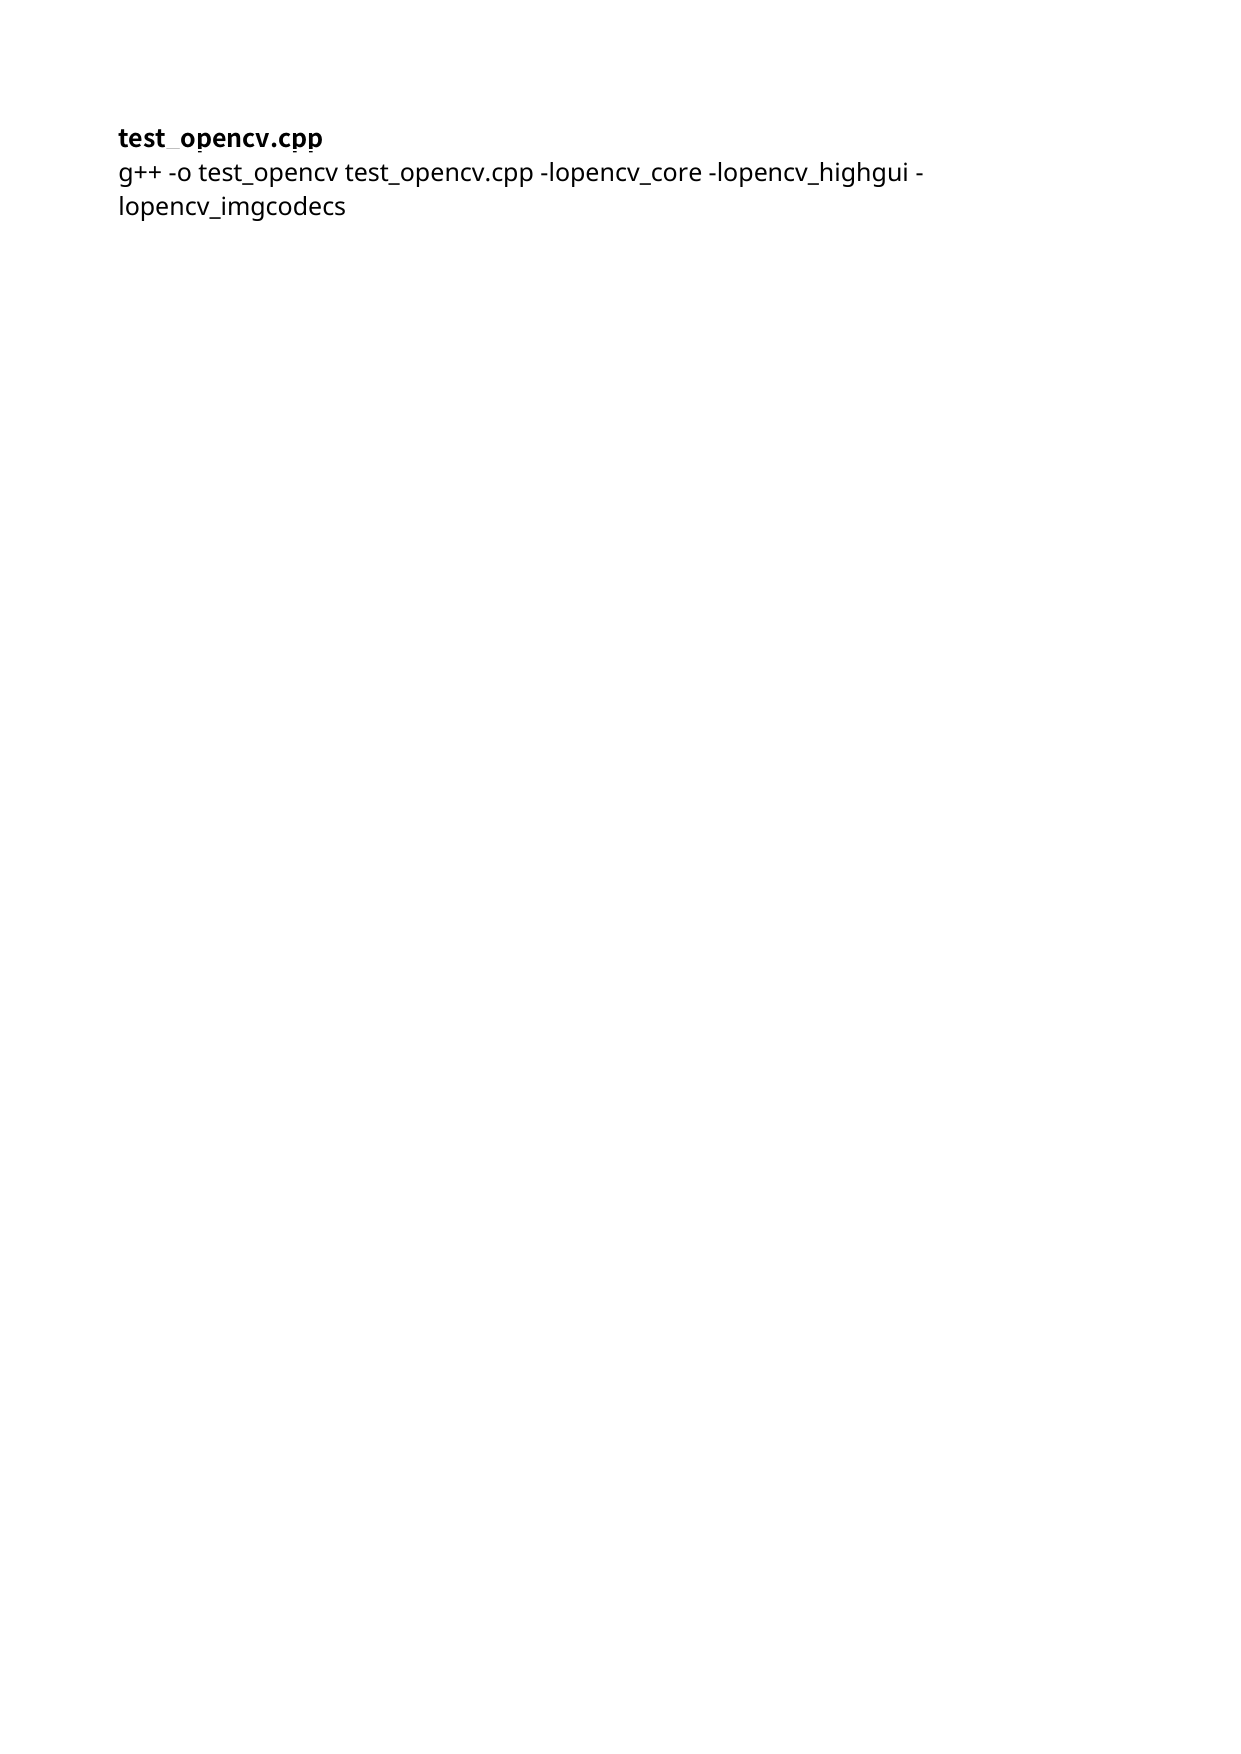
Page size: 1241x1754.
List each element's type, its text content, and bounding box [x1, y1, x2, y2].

text test_opencv.cpp [118, 118, 1122, 154]
text g++ -o test_opencv test_opencv.cpp -lopencv_core -lopencv_highgui -lopencv_imgcodecs [118, 154, 1122, 222]
